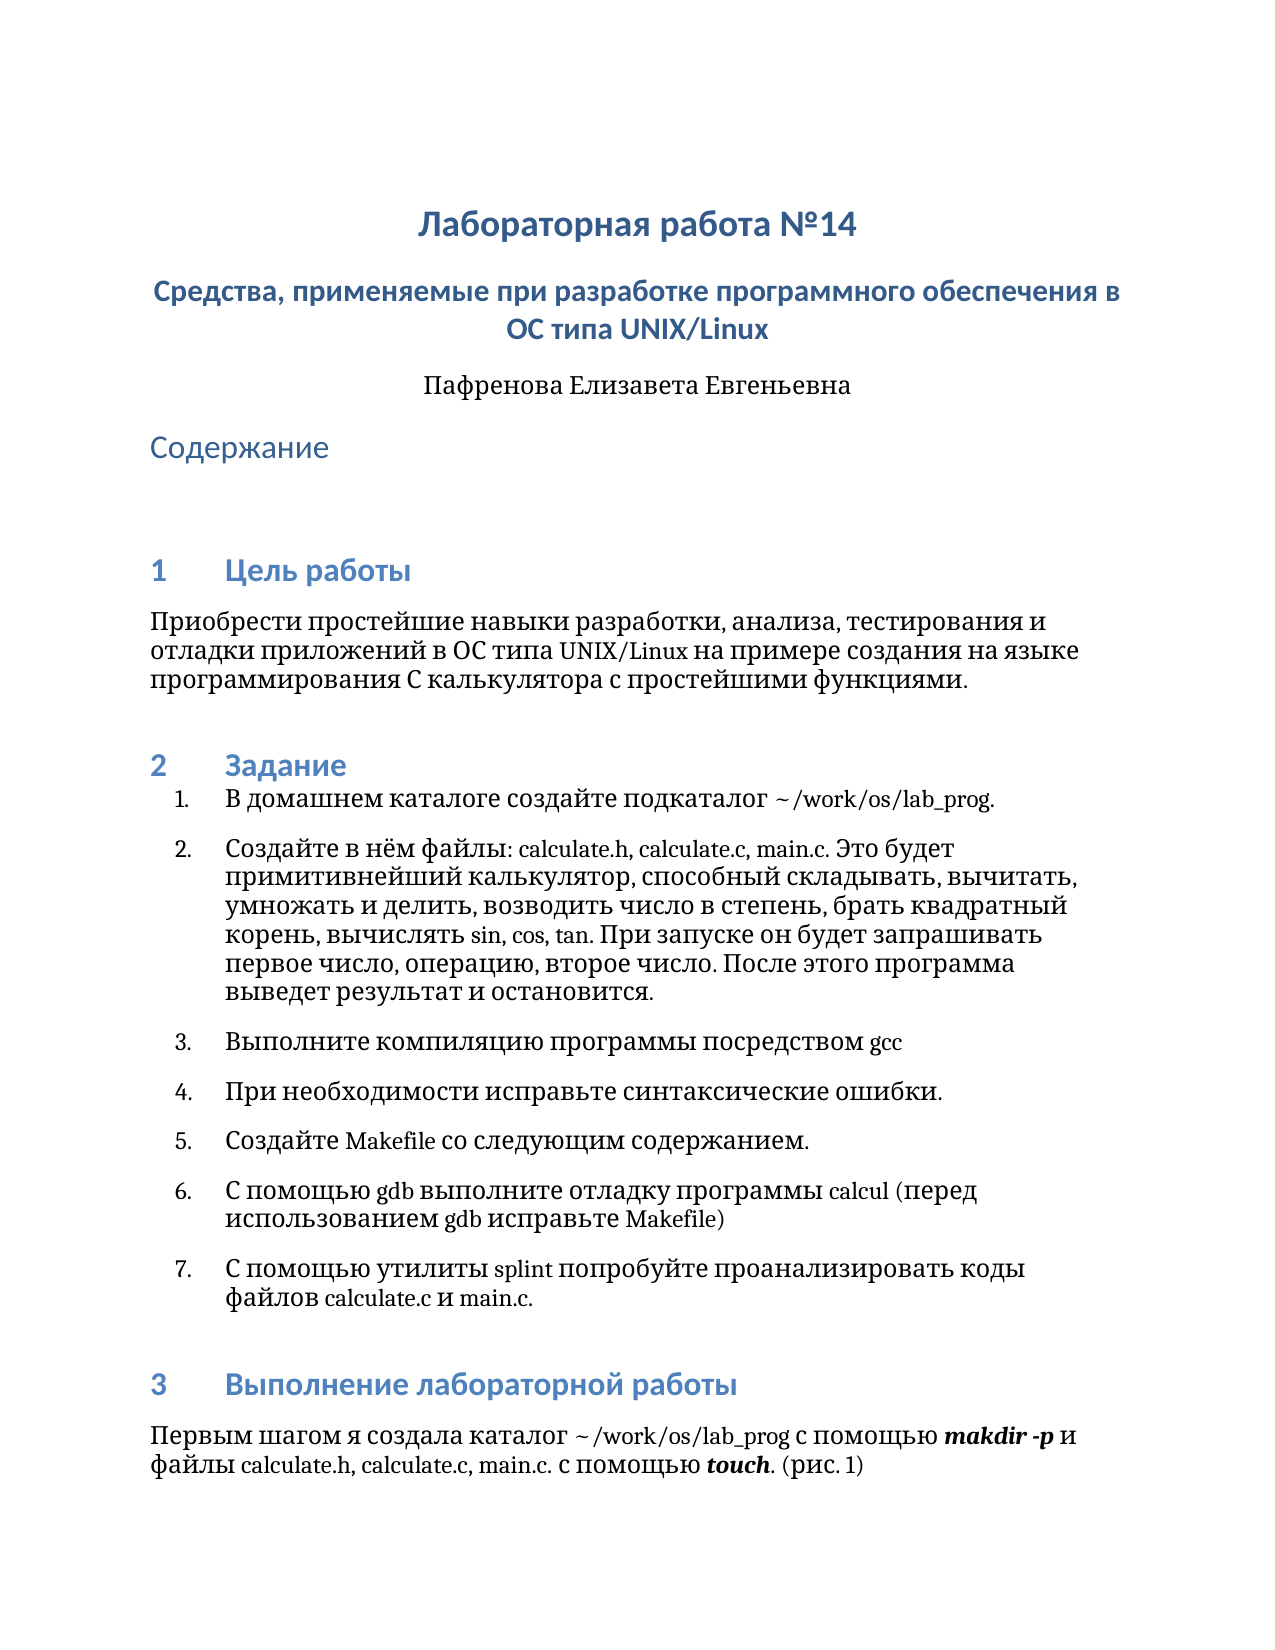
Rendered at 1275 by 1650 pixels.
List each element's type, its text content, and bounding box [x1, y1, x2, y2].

list Создайте в нём файлы: calculate.h, calculate.c, main.c. Это будет примитивнейший калькулятор, способный складывать, вычитать, умножать и делить, возводить число в степень, брать квадратный корень, вычислять sin, cos, tan. При запуске он будет запрашивать первое число, операцию, второе число. После этого программа выведет результат и остановится. [175, 834, 1125, 1007]
text Приобрести простейшие навыки разработки, анализа, тестирования и отладки приложений в ОС типа UNIX/Linux на примере создания на языке программирования С калькулятора с простейшими функциями. [150, 608, 1125, 694]
list С помощью утилиты splint попробуйте проанализировать коды файлов calculate.c и main.c. [175, 1255, 1125, 1312]
list С помощью gdb выполните отладку программы calcul (перед использованием gdb исправьте Makefile) [175, 1177, 1125, 1234]
list Выполните компиляцию программы посредством gcc [175, 1028, 1125, 1057]
subtitle 1 Цель работы [150, 548, 1125, 589]
text Пафренова Елизавета Евгеньевна [150, 372, 1125, 401]
subtitle 3 Выполнение лабораторной работы [150, 1362, 1125, 1403]
title Лабораторная работа №14 [150, 200, 1125, 246]
list При необходимости исправьте синтаксические ошибки. [175, 1077, 1125, 1106]
subtitle Средства, применяемые при разработке программного обеспечения в ОС типа UNIX/Linux [150, 271, 1125, 347]
list В домашнем каталоге создайте подкаталог ~/work/os/lab_prog. [175, 785, 1125, 814]
subtitle 2 Задание [150, 744, 1125, 785]
text Первым шагом я создала каталог ~/work/os/lab_prog с помощью makdir -p и файлы calculate.h, calculate.c, main.c. с помощью touch. (рис. 1) [150, 1422, 1125, 1479]
list Создайте Makefile со следующим содержанием. [175, 1127, 1125, 1156]
